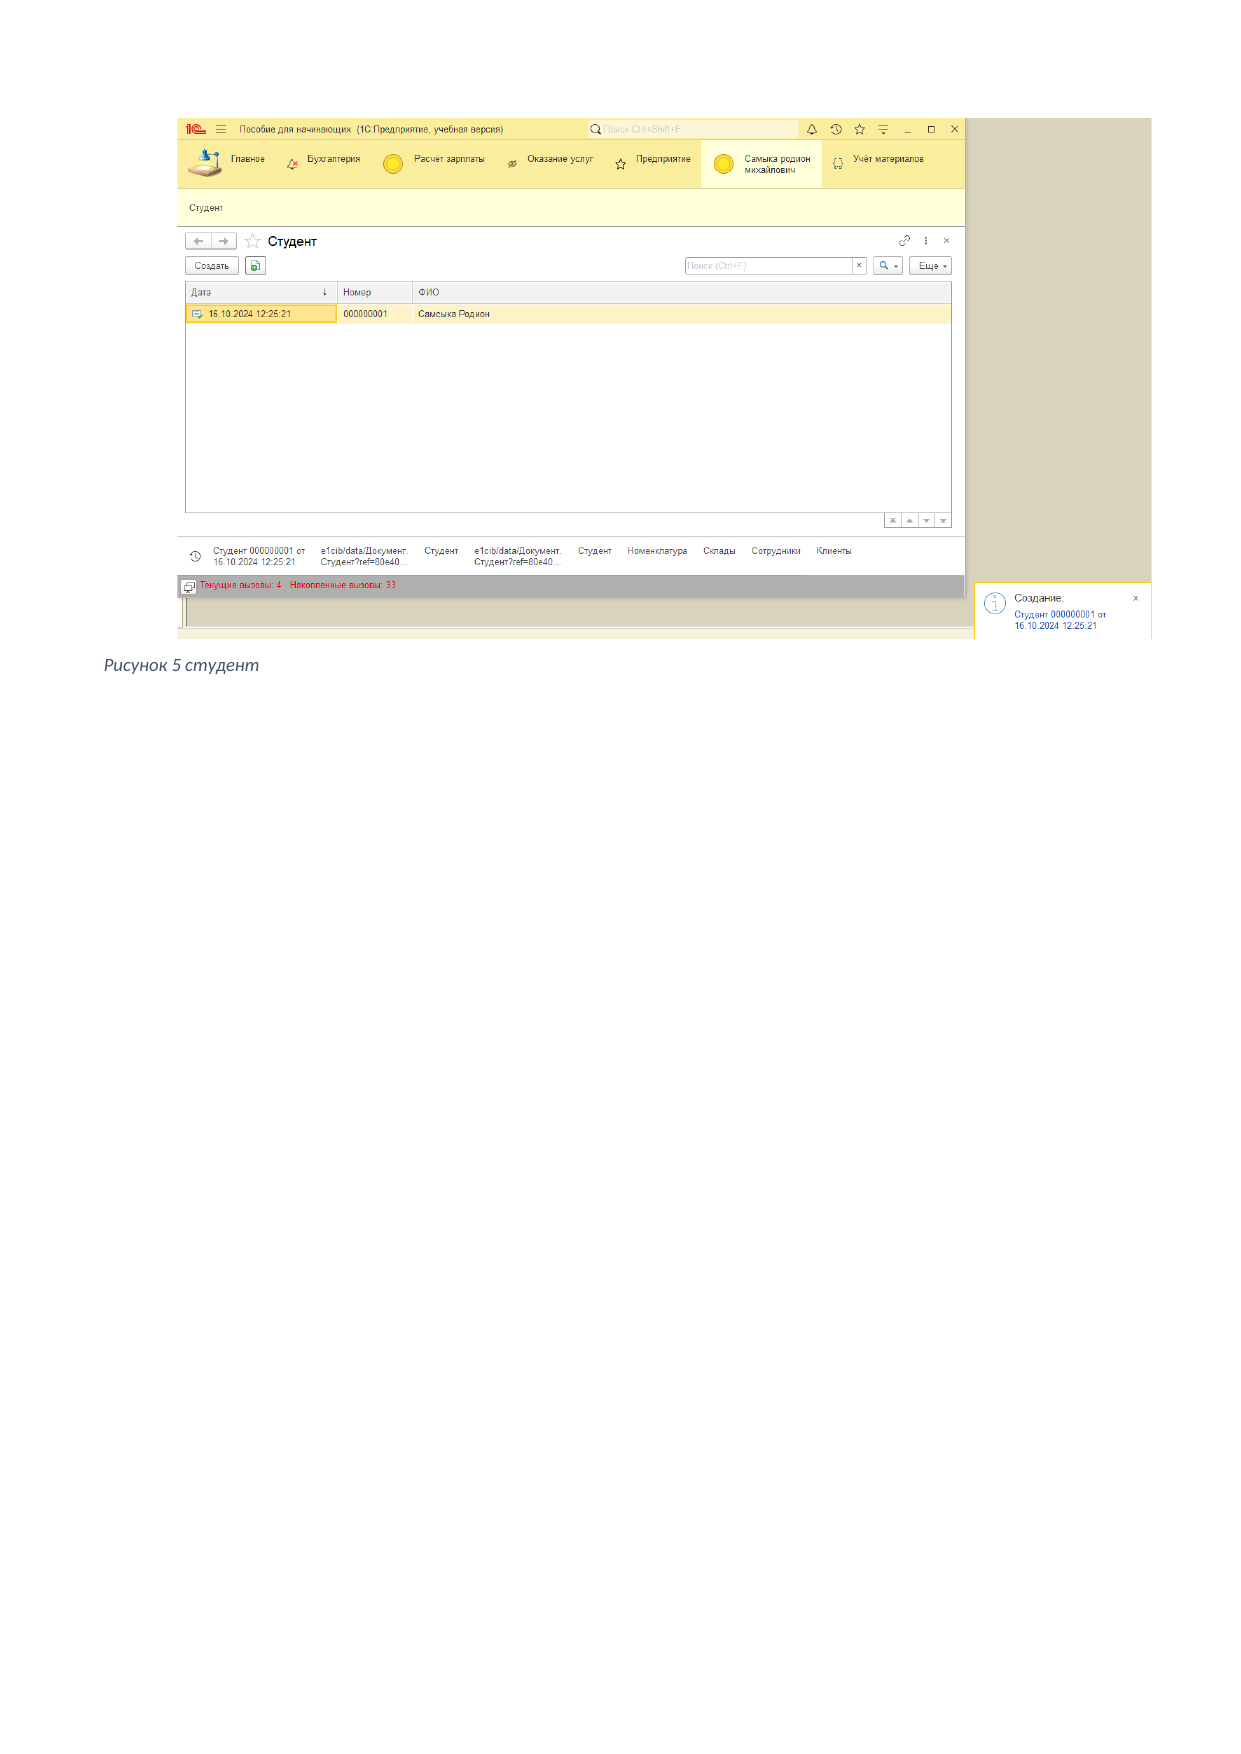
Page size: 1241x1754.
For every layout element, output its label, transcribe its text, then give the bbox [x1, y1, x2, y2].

picture [177, 118, 1152, 639]
